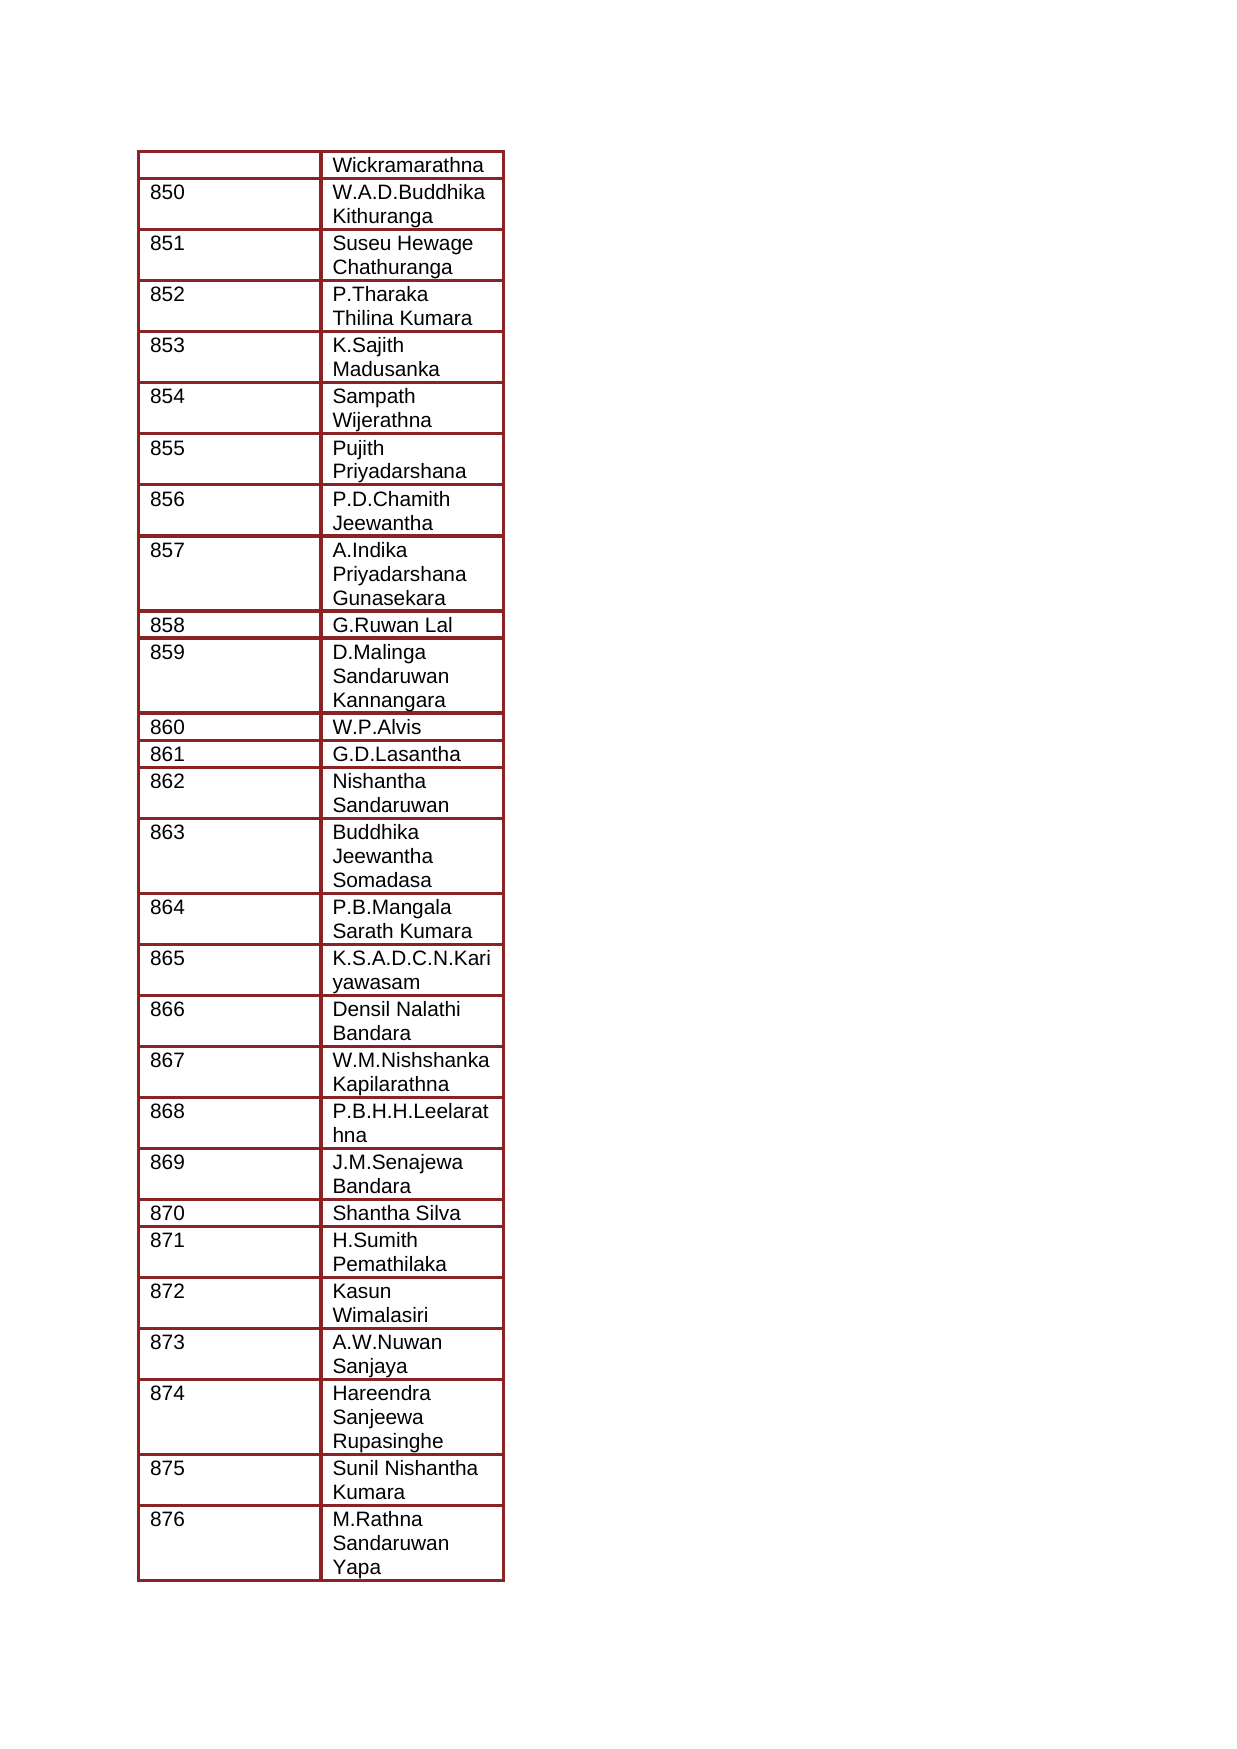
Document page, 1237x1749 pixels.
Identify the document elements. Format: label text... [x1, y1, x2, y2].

table_cell 856 [140, 486, 319, 534]
table_cell P.D.Chamith Jeewantha [323, 486, 502, 534]
table_cell 854 [140, 384, 319, 432]
table_cell 872 [140, 1279, 319, 1327]
table_cell 869 [140, 1150, 319, 1198]
table_cell 874 [140, 1381, 319, 1453]
table_cell A.W.Nuwan Sanjaya [323, 1330, 502, 1378]
table_cell K.S.A.D.C.N.Kariyawasam [323, 946, 502, 994]
table_cell G.D.Lasantha [323, 742, 502, 766]
table_cell 858 [140, 613, 319, 636]
table_cell 876 [140, 1507, 319, 1579]
table_cell Nishantha Sandaruwan [323, 769, 502, 817]
table_cell J.M.Senajewa Bandara [323, 1150, 502, 1198]
table_cell 873 [140, 1330, 319, 1378]
table_cell 860 [140, 715, 319, 738]
table_cell Kasun Wimalasiri [323, 1279, 502, 1327]
table_cell D.Malinga Sandaruwan Kannangara [323, 640, 502, 711]
table_cell P.B.Mangala Sarath Kumara [323, 895, 502, 943]
table_cell 861 [140, 742, 319, 766]
table_cell 875 [140, 1456, 319, 1504]
table_cell A.Indika Priyadarshana Gunasekara [323, 538, 502, 609]
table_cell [323, 153, 502, 177]
table_cell 866 [140, 997, 319, 1045]
table_cell P.Tharaka Thilina Kumara [323, 282, 502, 330]
table_cell Shantha Silva [323, 1201, 502, 1225]
table_cell 850 [140, 180, 319, 228]
table_cell 871 [140, 1228, 319, 1276]
table_cell G.Ruwan Lal [323, 613, 502, 636]
table_cell H.Sumith Pemathilaka [323, 1228, 502, 1276]
table_cell 859 [140, 640, 319, 711]
table_cell W.M.Nishshanka Kapilarathna [323, 1048, 502, 1096]
table_cell Sampath Wijerathna [323, 384, 502, 432]
table_cell Sunil Nishantha Kumara [323, 1456, 502, 1504]
table_cell 865 [140, 946, 319, 994]
table_cell M.Rathna Sandaruwan Yapa [323, 1507, 502, 1579]
table_cell K.Sajith Madusanka [323, 333, 502, 381]
table_cell Buddhika Jeewantha Somadasa [323, 820, 502, 892]
table_cell 868 [140, 1099, 319, 1147]
table_cell W.A.D.Buddhika Kithuranga [323, 180, 502, 228]
table_cell Suseu Hewage Chathuranga [323, 231, 502, 279]
table_cell W.P.Alvis [323, 715, 502, 738]
table_cell 852 [140, 282, 319, 330]
table_cell 867 [140, 1048, 319, 1096]
table_cell 855 [140, 435, 319, 483]
table_cell 864 [140, 895, 319, 943]
table_cell 849 [140, 153, 319, 177]
table_cell P.B.H.H.Leelarathna [323, 1099, 502, 1147]
table_cell 851 [140, 231, 319, 279]
table_cell 863 [140, 820, 319, 892]
table_cell 870 [140, 1201, 319, 1225]
table_cell Pujith Priyadarshana [323, 435, 502, 483]
table_cell Hareendra Sanjeewa Rupasinghe [323, 1381, 502, 1453]
table_cell 862 [140, 769, 319, 817]
table_cell Densil Nalathi Bandara [323, 997, 502, 1045]
table_cell 857 [140, 538, 319, 609]
table_cell 853 [140, 333, 319, 381]
